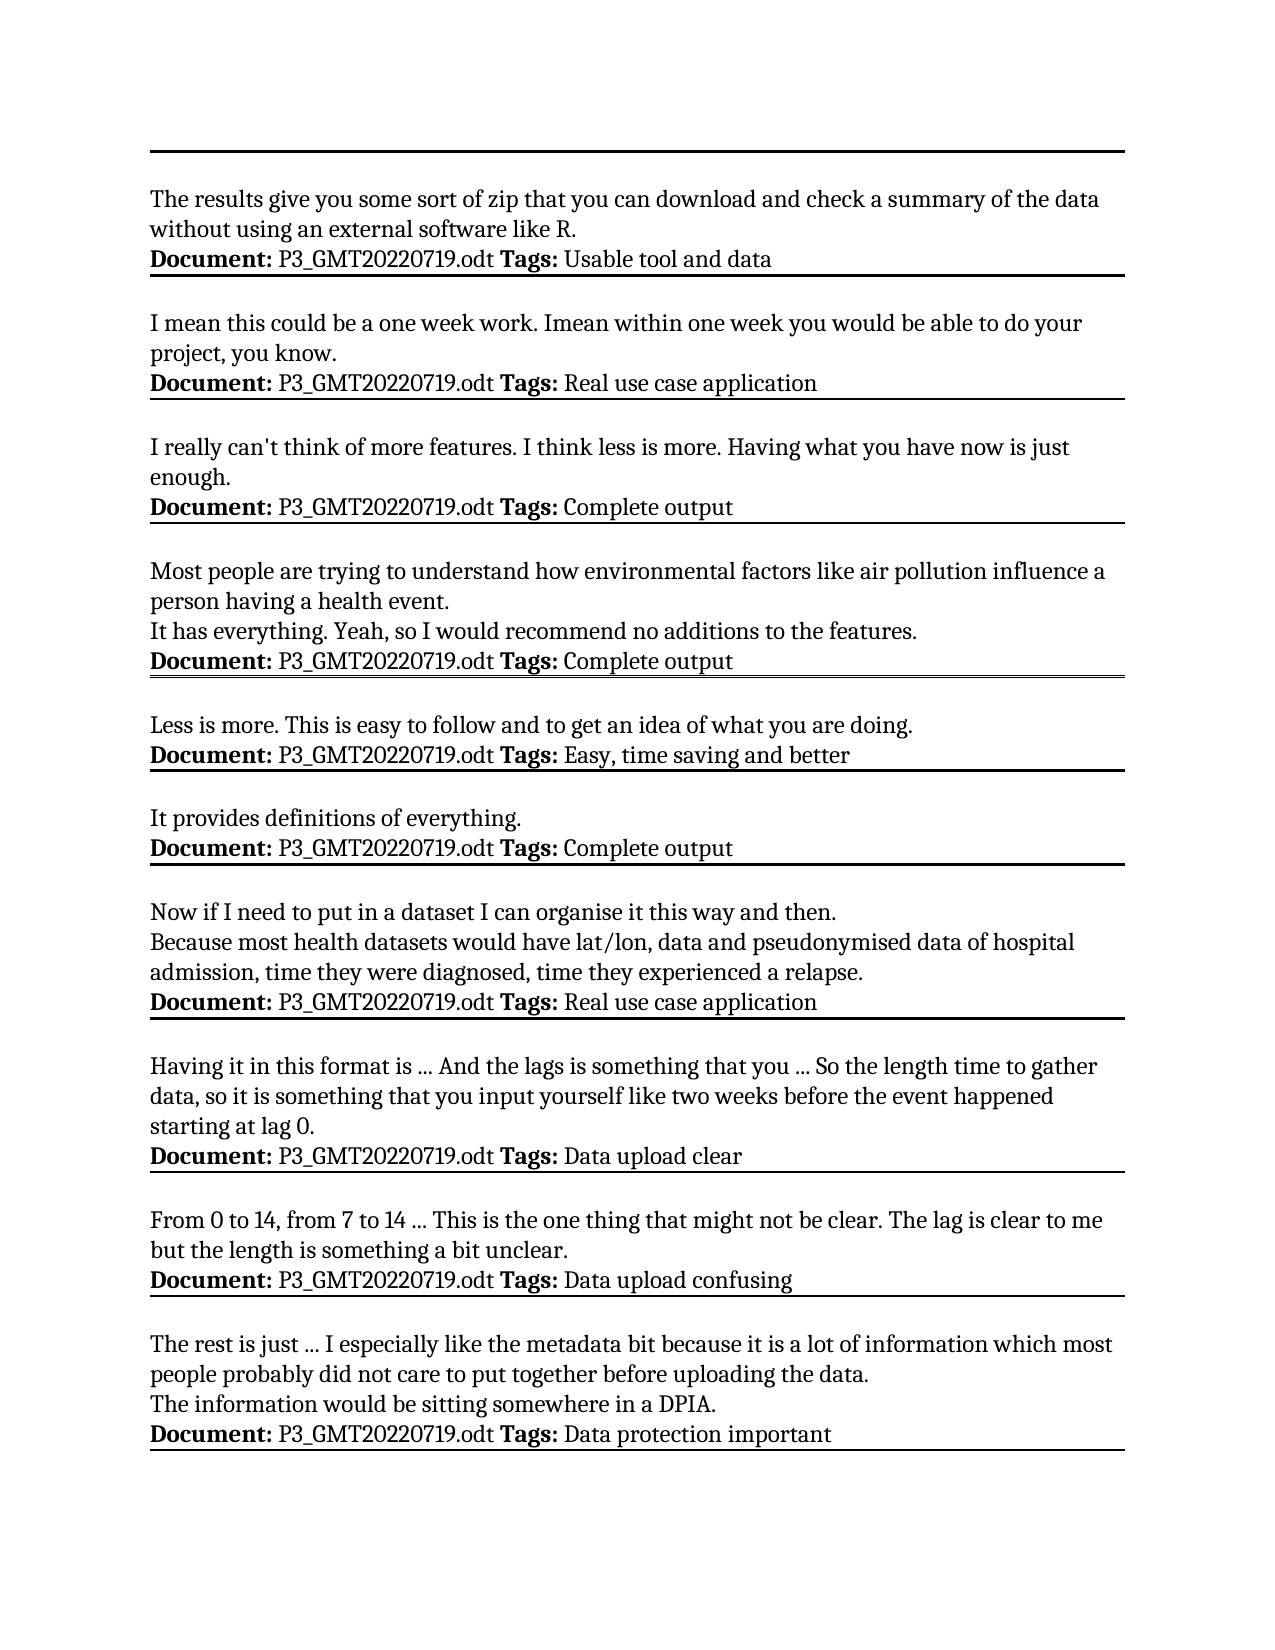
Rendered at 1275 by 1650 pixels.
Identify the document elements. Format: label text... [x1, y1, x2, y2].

text Most people are trying to understand how environmental factors like air pollution influence a person having a health event. [150, 555, 1125, 615]
text From 0 to 14, from 7 to 14 ... This is the one thing that might not be clear. The lag is clear to me but the length is something a bit unclear. [150, 1205, 1125, 1265]
text The information would be sitting somewhere in a DPIA. [150, 1388, 1125, 1418]
text Document: P3_GMT20220719.odt Tags: Complete output [150, 645, 1125, 675]
text Document: P3_GMT20220719.odt Tags: Real use case application [150, 368, 1125, 398]
text It has everything. Yeah, so I would recommend no additions to the features. [150, 615, 1125, 645]
text It provides definitions of everything. [150, 803, 1125, 833]
text The results give you some sort of zip that you can download and check a summary of the data without using an external software like R. [150, 184, 1125, 244]
text Document: P3_GMT20220719.odt Tags: Usable tool and data [150, 244, 1125, 274]
text I really can't think of more features. I think less is more. Having what you have now is just enough. [150, 432, 1125, 492]
text I mean this could be a one week work. Imean within one week you would be able to do your project, you know. [150, 308, 1125, 368]
text Document: P3_GMT20220719.odt Tags: Complete output [150, 833, 1125, 863]
text The rest is just ... I especially like the metadata bit because it is a lot of information which most people probably did not care to put together before uploading the data. [150, 1328, 1125, 1388]
text Document: P3_GMT20220719.odt Tags: Real use case application [150, 987, 1125, 1017]
text Document: P3_GMT20220719.odt Tags: Data protection important [150, 1418, 1125, 1448]
text Because most health datasets would have lat/lon, data and pseudonymised data of hospital admission, time they were diagnosed, time they experienced a relapse. [150, 927, 1125, 987]
text Document: P3_GMT20220719.odt Tags: Complete output [150, 492, 1125, 522]
text Having it in this format is ... And the lags is something that you ... So the length time to gather data, so it is something that you input yourself like two weeks before the event happened starting at lag 0. [150, 1051, 1125, 1141]
text Document: P3_GMT20220719.odt Tags: Data upload clear [150, 1141, 1125, 1171]
text Document: P3_GMT20220719.odt Tags: Data upload confusing [150, 1265, 1125, 1295]
text Now if I need to put in a dataset I can organise it this way and then. [150, 897, 1125, 927]
text Document: P3_GMT20220719.odt Tags: Easy, time saving and better [150, 739, 1125, 769]
text Less is more. This is easy to follow and to get an idea of what you are doing. [150, 709, 1125, 739]
